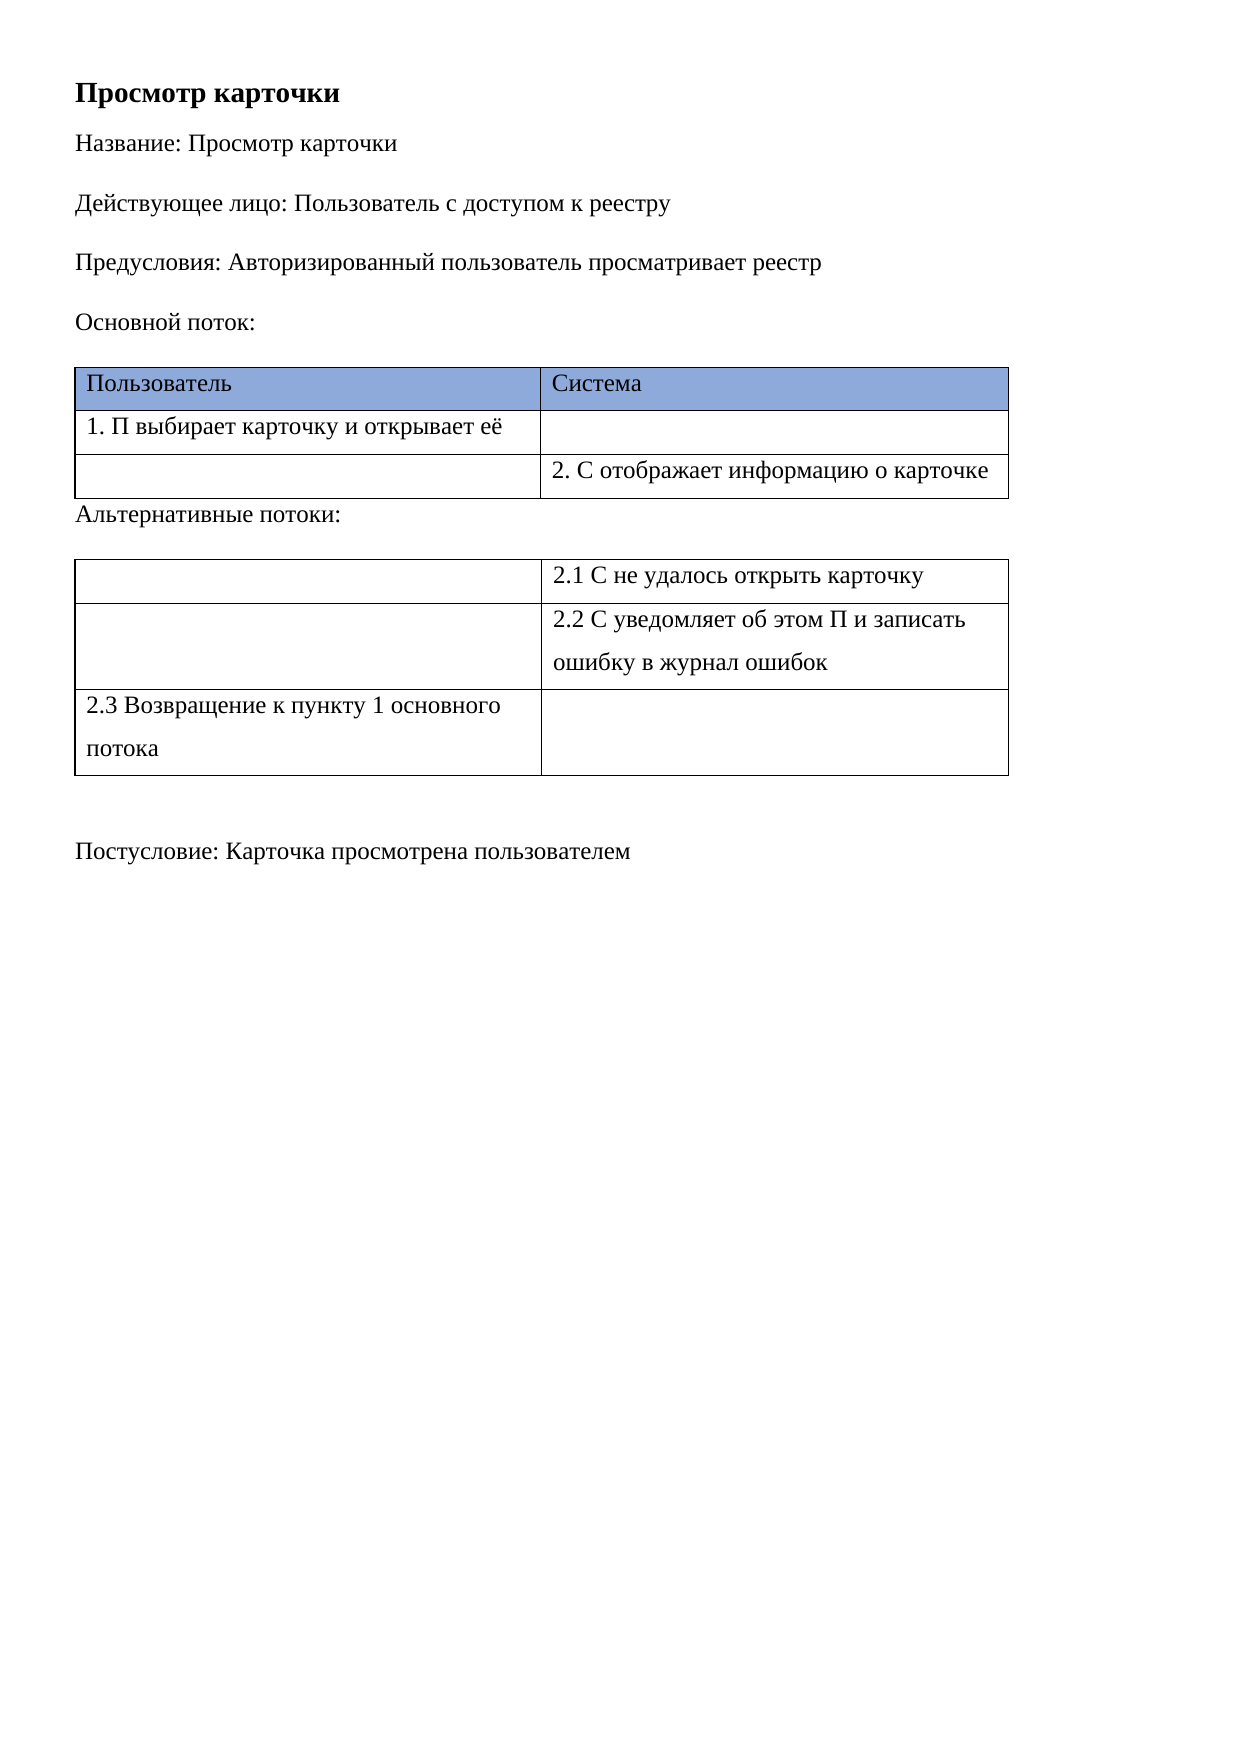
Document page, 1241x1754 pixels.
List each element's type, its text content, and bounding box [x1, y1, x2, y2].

text Просмотр карточки [75, 75, 1165, 108]
table_header Система [541, 368, 1008, 410]
table_cell [76, 455, 540, 498]
text Название: Просмотр карточки [75, 128, 1165, 157]
list Альтернативные потоки: [75, 499, 1165, 528]
table_cell [542, 690, 1008, 775]
table_cell 1. П выбирает карточку и открывает её [76, 411, 540, 454]
table_cell 2. С отображает информацию о карточке [541, 455, 1008, 498]
table_cell 2.3 Возвращение к пункту 1 основного потока [76, 690, 541, 775]
text Постусловие: Карточка просмотрена пользователем [75, 836, 1165, 864]
table_cell 2.2 С уведомляет об этом П и записать ошибку в журнал ошибок [542, 604, 1008, 689]
table_header [76, 560, 541, 603]
table_cell [541, 411, 1008, 454]
text Предусловия: Авторизированный пользователь просматривает реестр [75, 247, 1165, 276]
table_header 2.1 С не удалось открыть карточку [542, 560, 1008, 603]
text Действующее лицо: Пользователь с доступом к реестру [75, 188, 1165, 216]
table_cell [76, 604, 541, 689]
text Основной поток: [75, 307, 1165, 336]
table_header Пользователь [76, 368, 540, 410]
